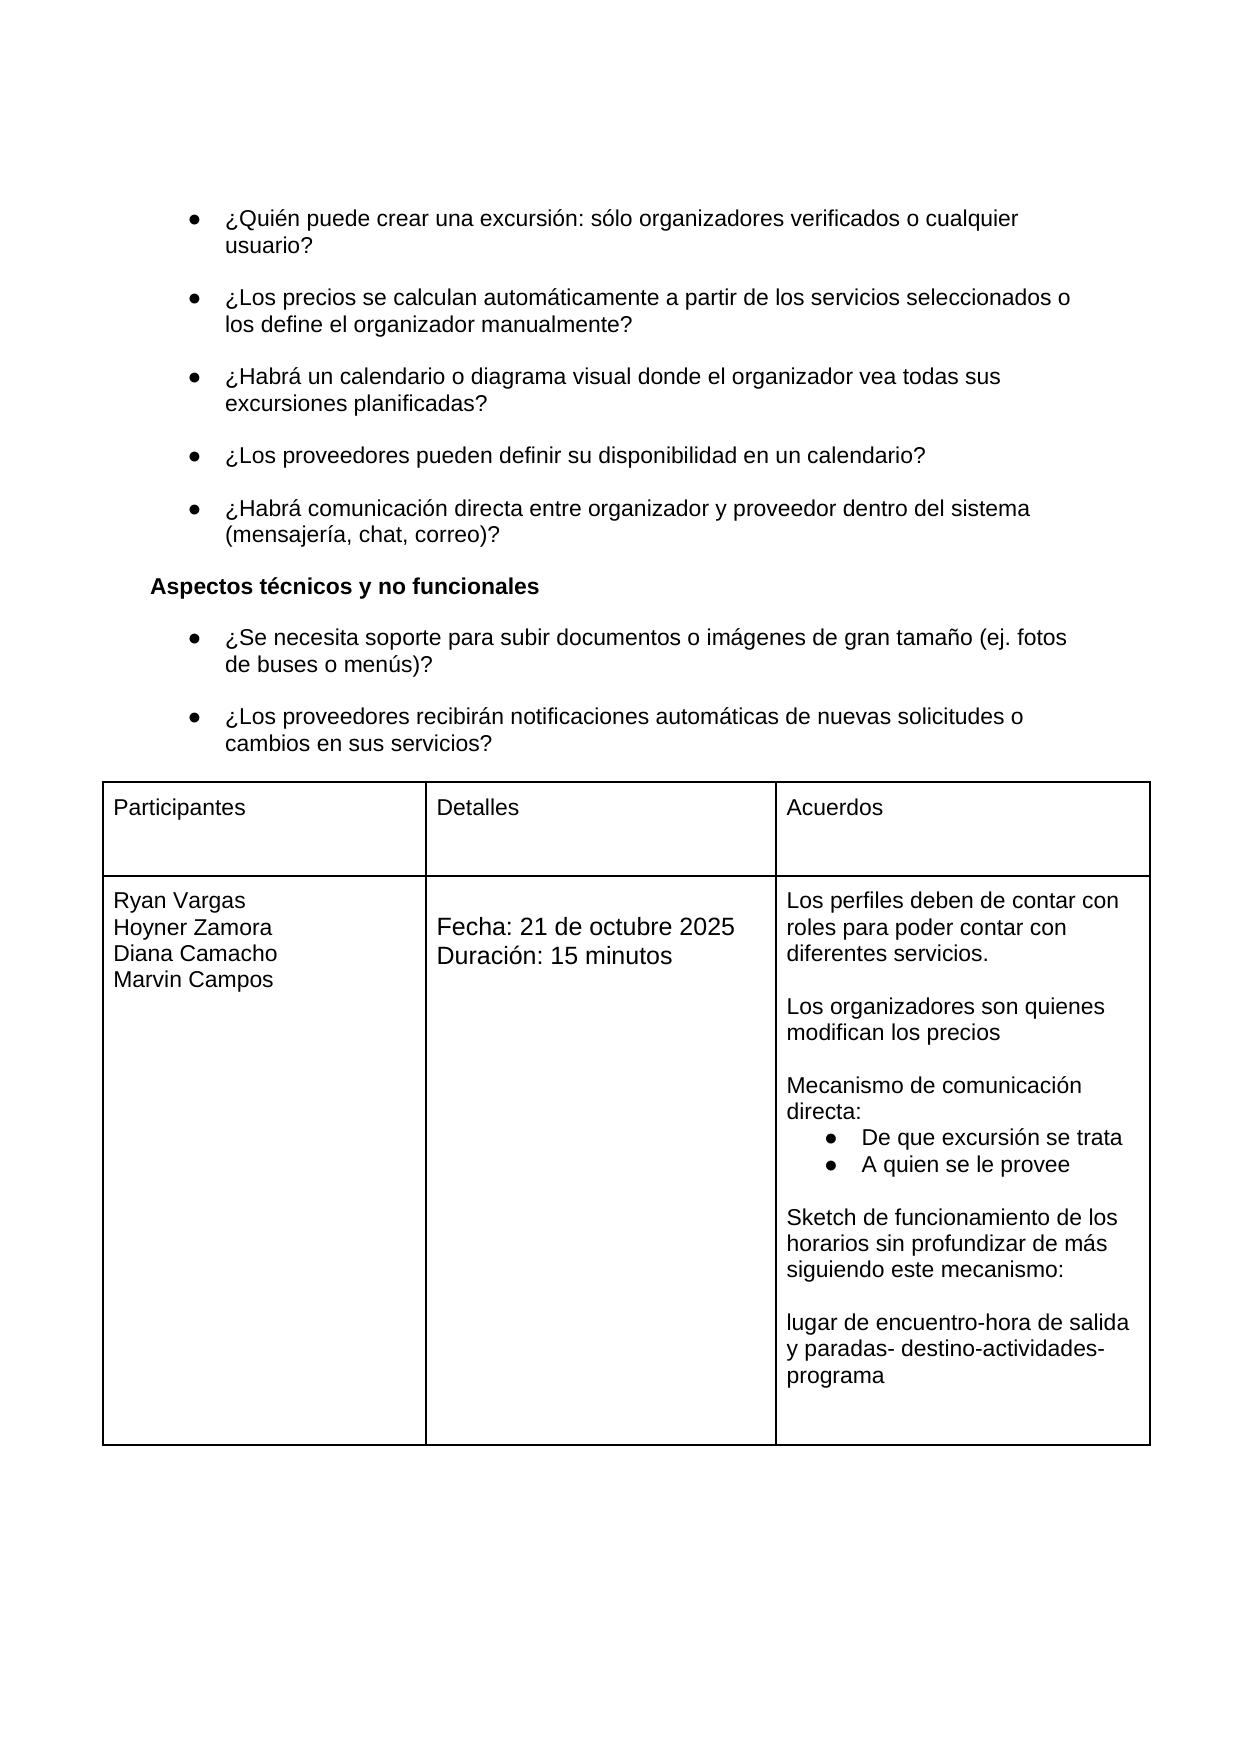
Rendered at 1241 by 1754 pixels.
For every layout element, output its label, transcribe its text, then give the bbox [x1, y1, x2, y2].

table_cell Ryan Vargas Hoyner Zamora Diana Camacho Marvin Campos [104, 877, 425, 1443]
table_header Participantes [104, 783, 425, 875]
table_cell Fecha: 21 de octubre 2025 Duración: 15 minutos [427, 877, 775, 1443]
list ¿Los precios se calculan automáticamente a partir de los servicios seleccionados o los define el organizador manualmente? [187, 284, 1090, 363]
text Aspectos técnicos y no funcionales [150, 573, 1090, 599]
list ¿Quién puede crear una excursión: sólo organizadores verificados o cualquier usuario? [187, 205, 1090, 284]
list ¿Habrá comunicación directa entre organizador y proveedor dentro del sistema (mensajería, chat, correo)? [187, 495, 1090, 548]
list ¿Los proveedores pueden definir su disponibilidad en un calendario? [187, 442, 1090, 495]
table_header Acuerdos [777, 783, 1149, 875]
table_cell Los perfiles deben de contar con roles para poder contar con diferentes servicios. Los organizadores son quienes modifican los precios Mecanismo de comunicación directa: De que excursión se trata A quien se le provee Sketch de funcionamiento de los horarios sin profundizar de más siguiendo este mecanismo: lugar de encuentro-hora de salida y paradas- destino-actividades-programa [777, 877, 1149, 1443]
table_header Detalles [427, 783, 775, 875]
list ¿Los proveedores recibirán notificaciones automáticas de nuevas solicitudes o cambios en sus servicios? [187, 703, 1090, 756]
list ¿Se necesita soporte para subir documentos o imágenes de gran tamaño (ej. fotos de buses o menús)? [187, 624, 1090, 703]
list ¿Habrá un calendario o diagrama visual donde el organizador vea todas sus excursiones planificadas? [187, 363, 1090, 442]
